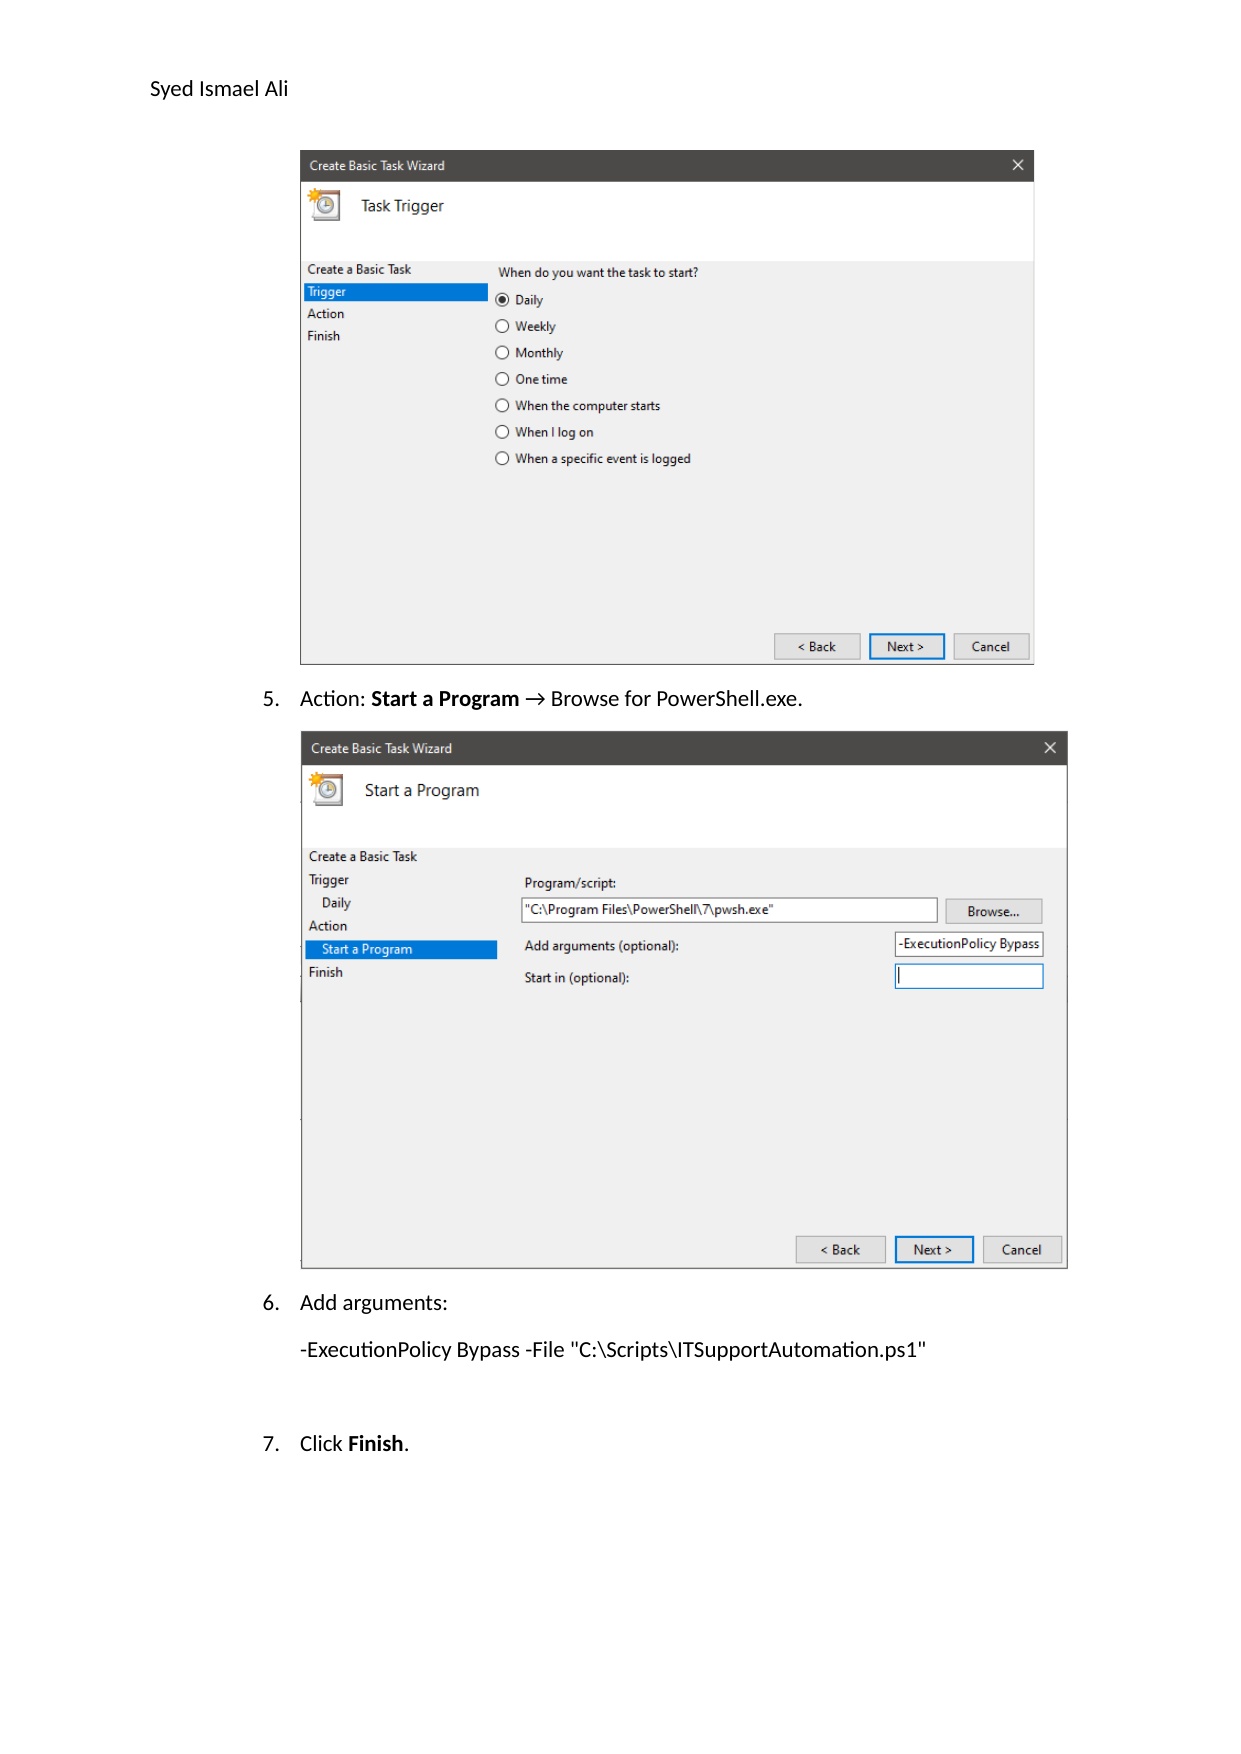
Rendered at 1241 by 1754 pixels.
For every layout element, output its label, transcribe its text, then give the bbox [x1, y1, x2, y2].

picture [300, 150, 1035, 665]
list Click Finish. [262, 1429, 1090, 1457]
list Add arguments: [262, 1288, 1090, 1316]
text -ExecutionPolicy Bypass -File "C:\Scripts\ITSupportAutomation.ps1" [300, 1335, 1090, 1363]
picture [300, 730, 1068, 1270]
list Action: Start a Program → Browse for PowerShell.exe. [262, 684, 1090, 712]
